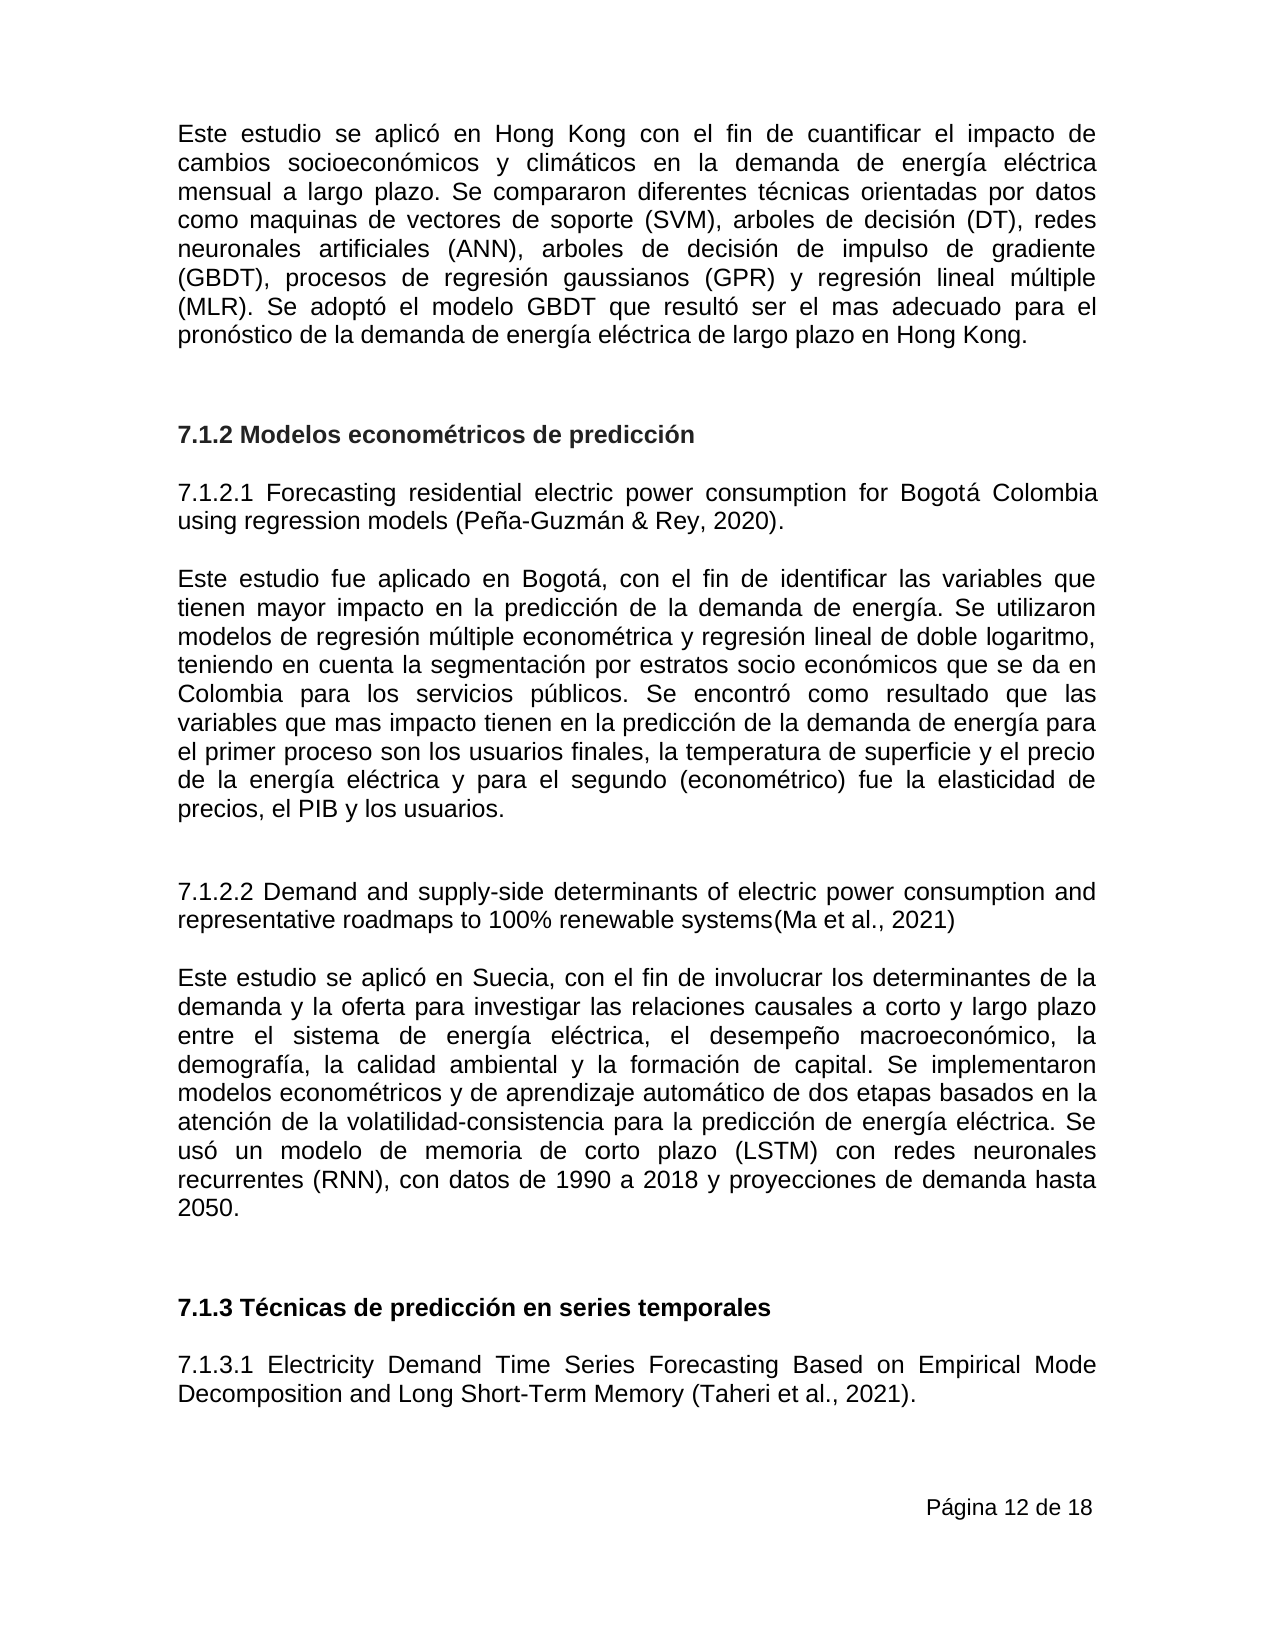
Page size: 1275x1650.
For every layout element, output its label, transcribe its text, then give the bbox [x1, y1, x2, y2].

text Este estudio se aplicó en Hong Kong con el fin de cuantificar el impacto de cambios socioeconómicos y climáticos en la demanda de energía eléctrica mensual a largo plazo. Se compararon diferentes técnicas orientadas por datos como maquinas de vectores de soporte (SVM), arboles de decisión (DT), redes neuronales artificiales (ANN), arboles de decisión de impulso de gradiente (GBDT), procesos de regresión gaussianos (GPR) y regresión lineal múltiple (MLR). Se adoptó el modelo GBDT que resultó ser el mas adecuado para el pronóstico de la demanda de energía eléctrica de largo plazo en Hong Kong. [177, 119, 1098, 349]
text 7.1.3.1 Electricity Demand Time Series Forecasting Based on Empirical Mode Decomposition and Long Short-Term Memory (Taheri et al., 2021). [177, 1351, 1098, 1408]
text 7.1.2.1 Forecasting residential electric power consumption for Bogotá Colombia using regression models (Peña-Guzmán & Rey, 2020). [177, 478, 1098, 535]
text Este estudio se aplicó en Suecia, con el fin de involucrar los determinantes de la demanda y la oferta para investigar las relaciones causales a corto y largo plazo entre el sistema de energía eléctrica, el desempeño macroeconómico, la demografía, la calidad ambiental y la formación de capital. Se implementaron modelos econométricos y de aprendizaje automático de dos etapas basados en la atención de la volatilidad-consistencia para la predicción de energía eléctrica. Se usó un modelo de memoria de corto plazo (LSTM) con redes neuronales recurrentes (RNN), con datos de 1990 a 2018 y proyecciones de demanda hasta 2050. [177, 963, 1098, 1222]
text 7.1.3 Técnicas de predicción en series temporales [177, 1293, 1098, 1321]
text Este estudio fue aplicado en Bogotá, con el fin de identificar las variables que tienen mayor impacto en la predicción de la demanda de energía. Se utilizaron modelos de regresión múltiple econométrica y regresión lineal de doble logaritmo, teniendo en cuenta la segmentación por estratos socio económicos que se da en Colombia para los servicios públicos. Se encontró como resultado que las variables que mas impacto tienen en la predicción de la demanda de energía para el primer proceso son los usuarios finales, la temperatura de superficie y el precio de la energía eléctrica y para el segundo (econométrico) fue la elasticidad de precios, el PIB y los usuarios. [177, 564, 1098, 823]
text 7.1.2 Modelos econométricos de predicción [177, 420, 1098, 448]
text 7.1.2.2 Demand and supply-side determinants of electric power consumption and representative roadmaps to 100% renewable systems(Ma et al., 2021) [177, 877, 1098, 934]
